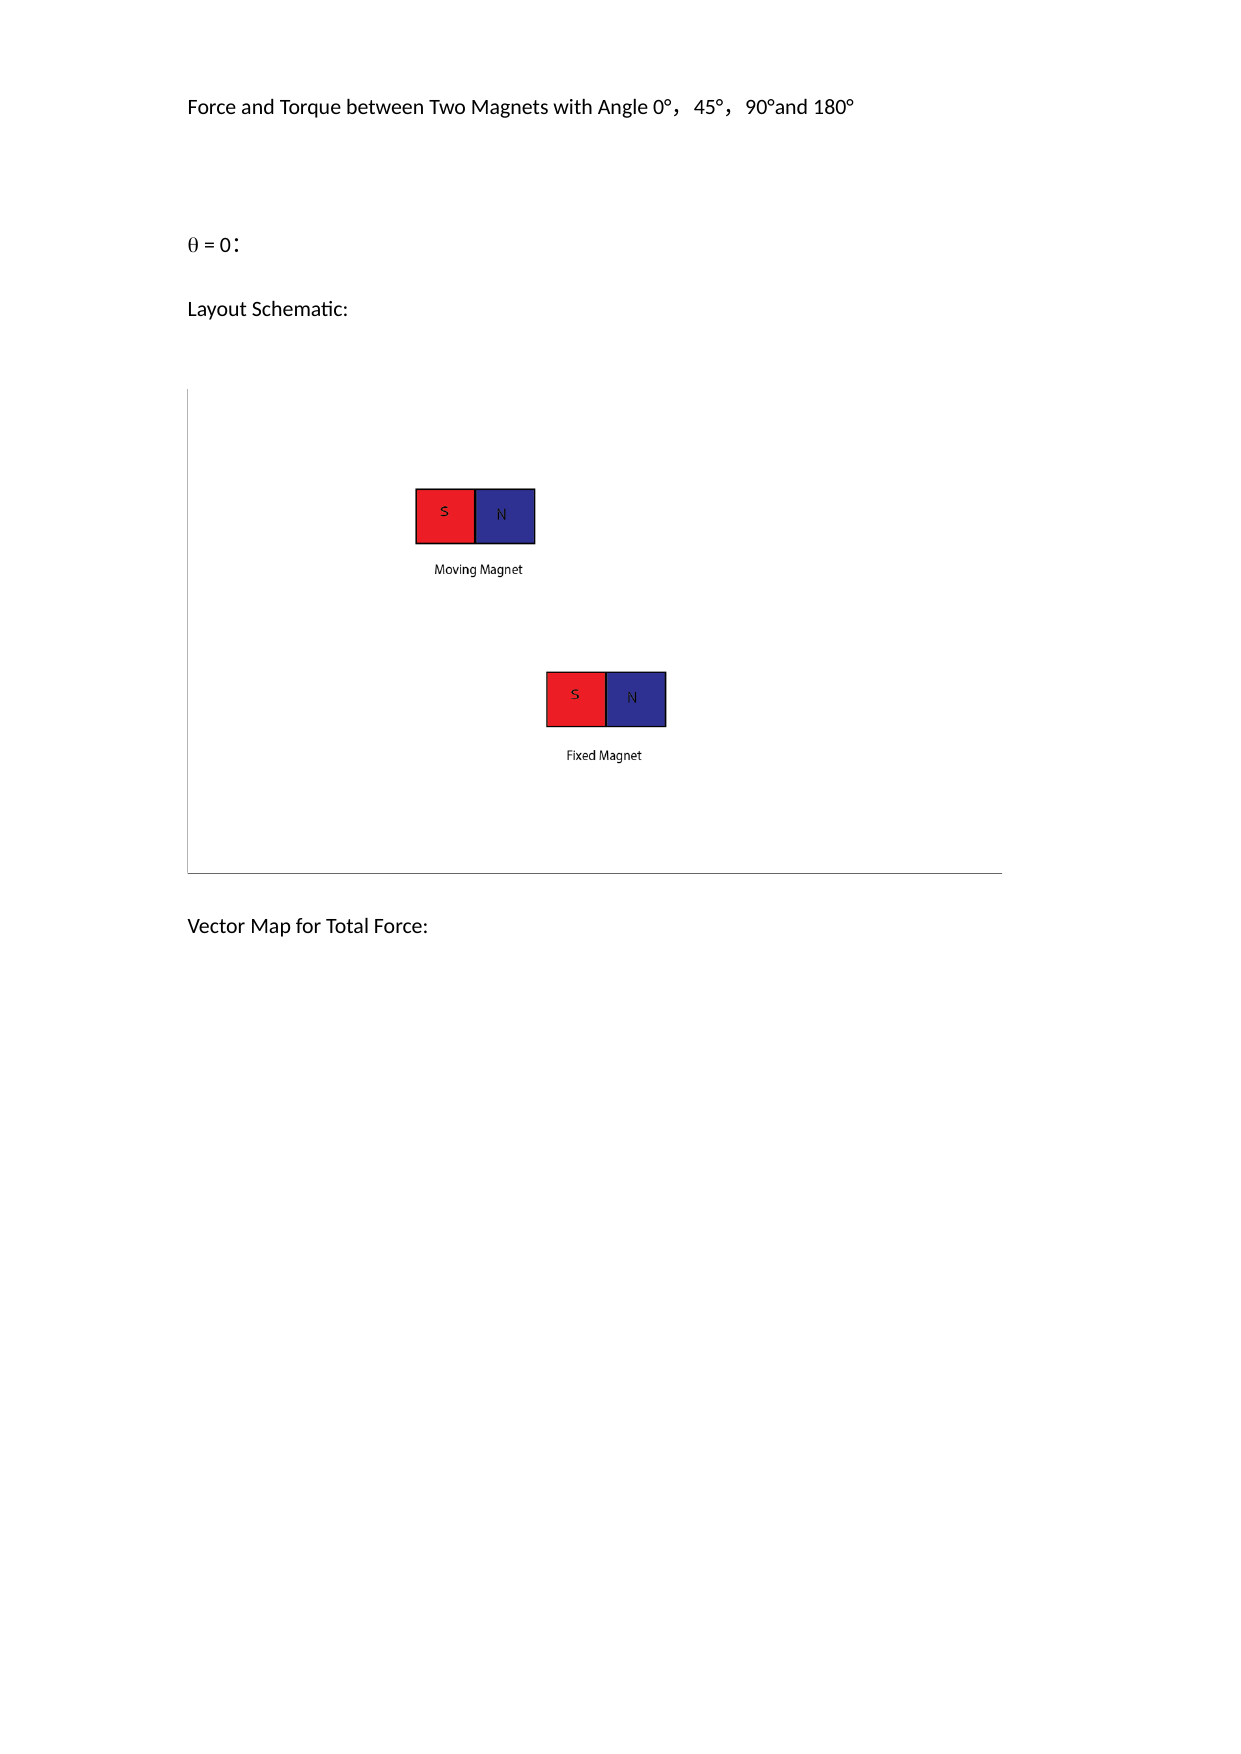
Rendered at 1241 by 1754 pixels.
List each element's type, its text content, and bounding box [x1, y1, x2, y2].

picture [187, 389, 1003, 874]
text = 0： [187, 227, 1053, 259]
text Layout Schematic: [187, 292, 1053, 324]
text Vector Map for Total Force: [187, 909, 1053, 942]
